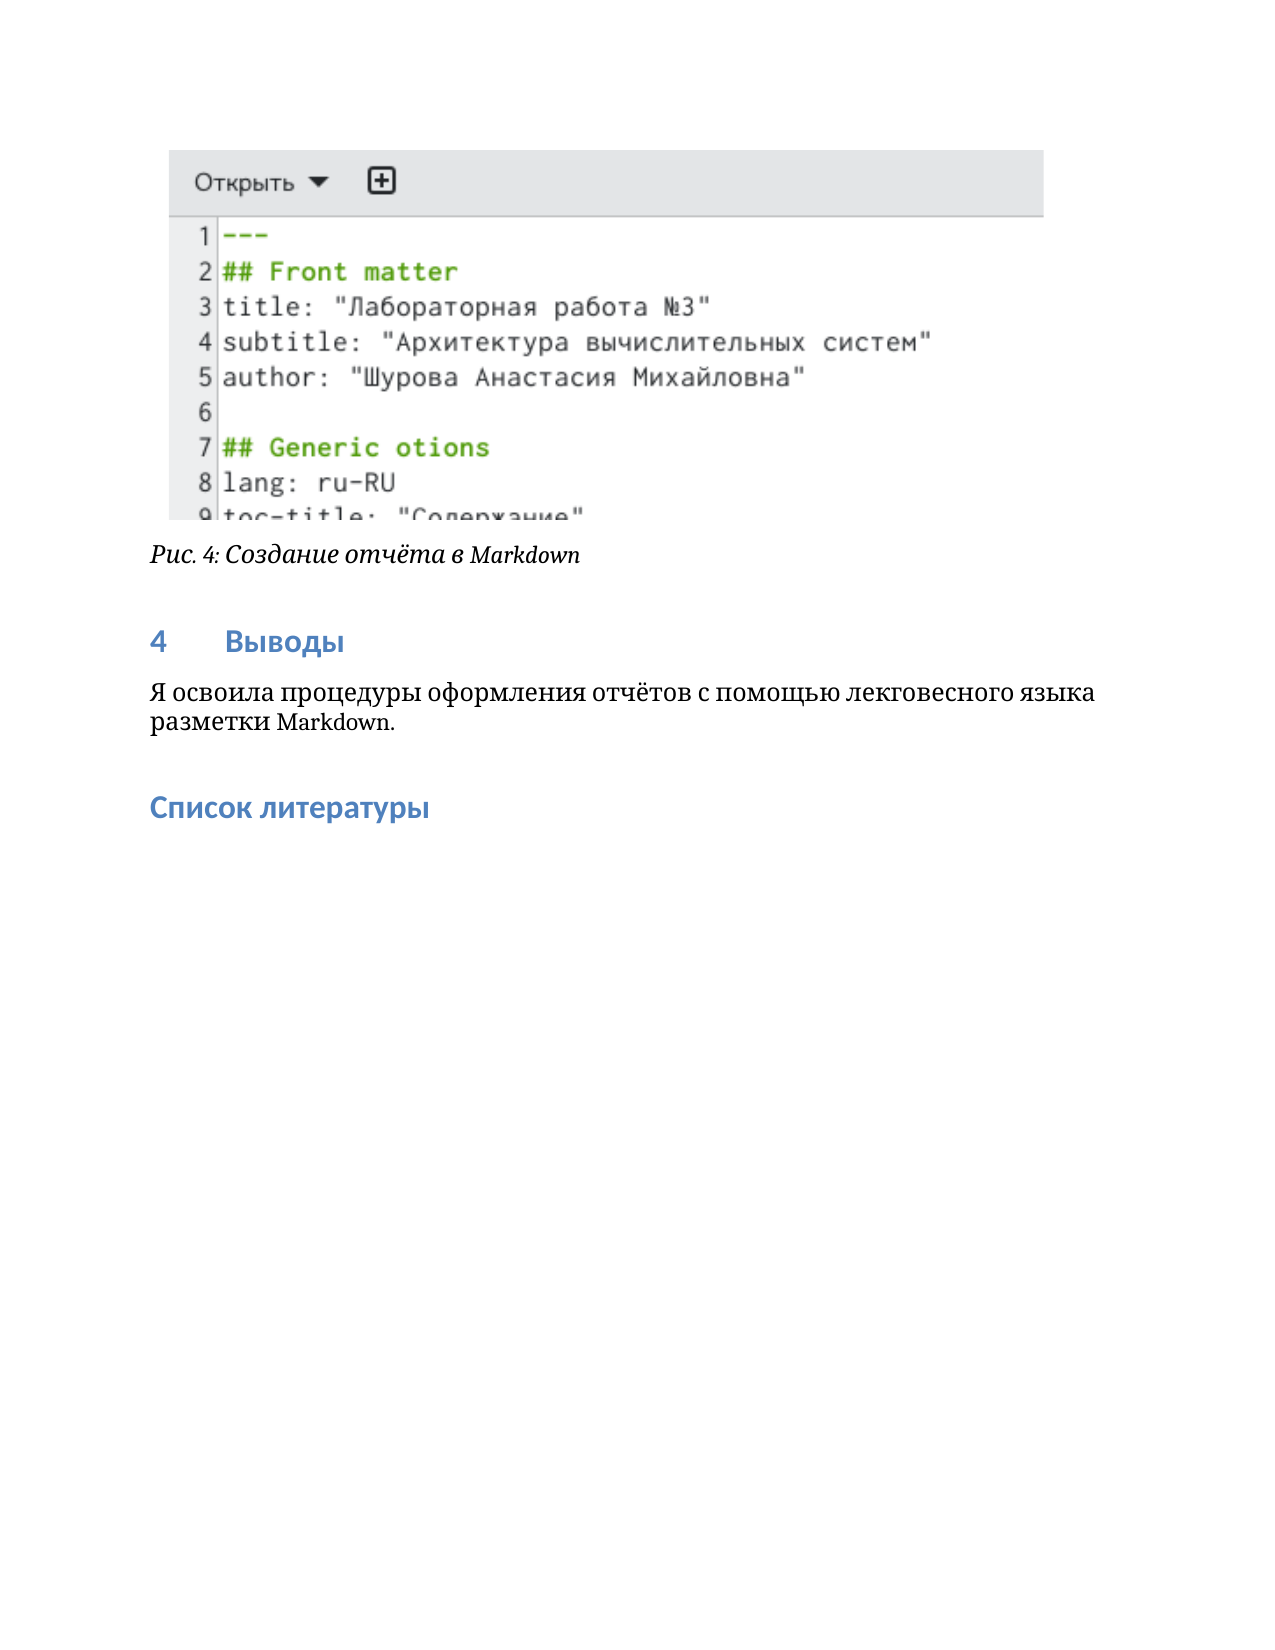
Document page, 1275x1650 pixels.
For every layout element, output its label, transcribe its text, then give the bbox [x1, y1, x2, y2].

picture [168, 150, 1044, 520]
text Рис. 4: Создание отчёта в Markdown [150, 541, 1125, 569]
subtitle Список литературы [150, 787, 1125, 827]
subtitle 4 Выводы [150, 619, 1125, 660]
text Я освоила процедуры оформления отчётов с помощью лекговесного языка разметки Markdown. [150, 679, 1125, 737]
